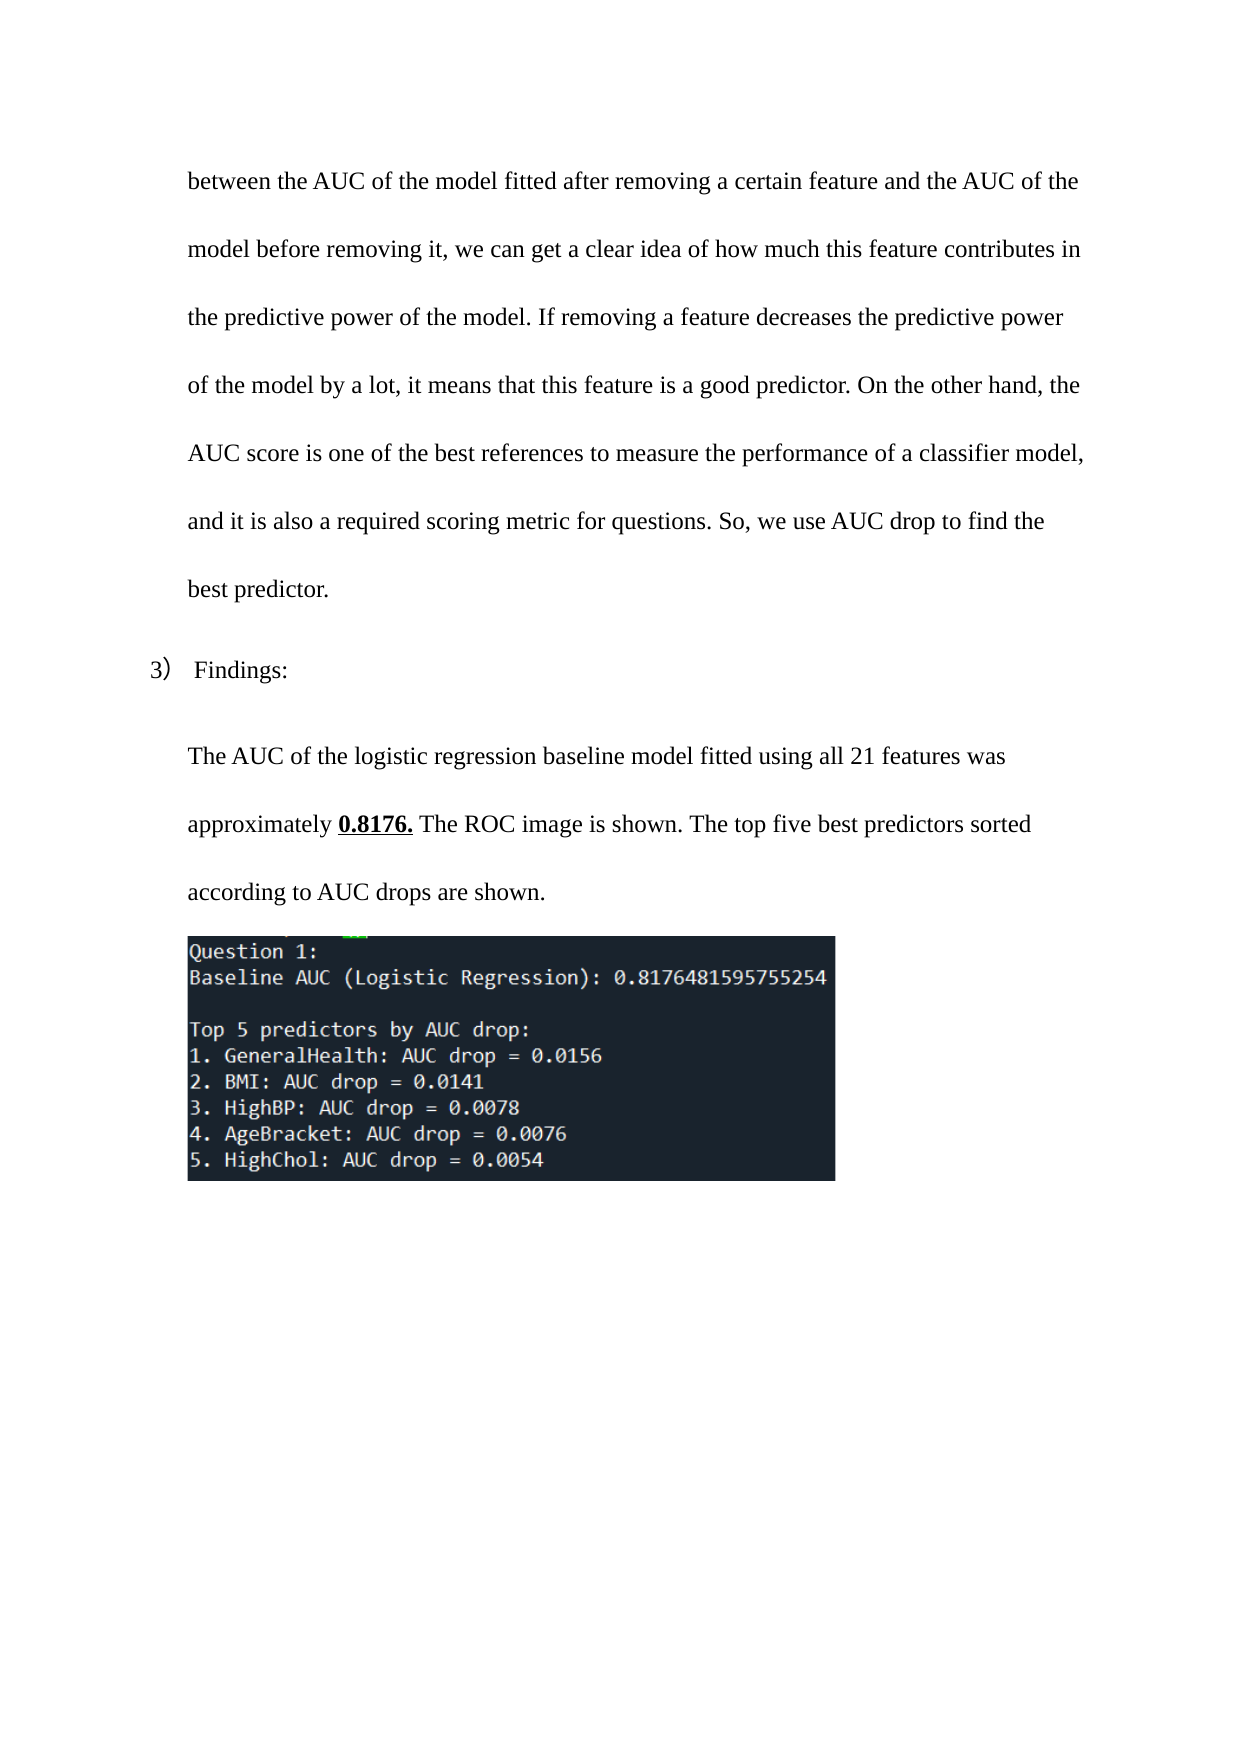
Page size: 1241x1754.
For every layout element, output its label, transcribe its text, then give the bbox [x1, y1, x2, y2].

list Findings: [150, 634, 1090, 702]
list The AUC of the logistic regression baseline model fitted using all 21 features was approximately 0.8176. The ROC image is shown. The top five best predictors sorted according to AUC drops are shown. [187, 738, 1090, 908]
picture [187, 936, 836, 1181]
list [187, 164, 1090, 605]
